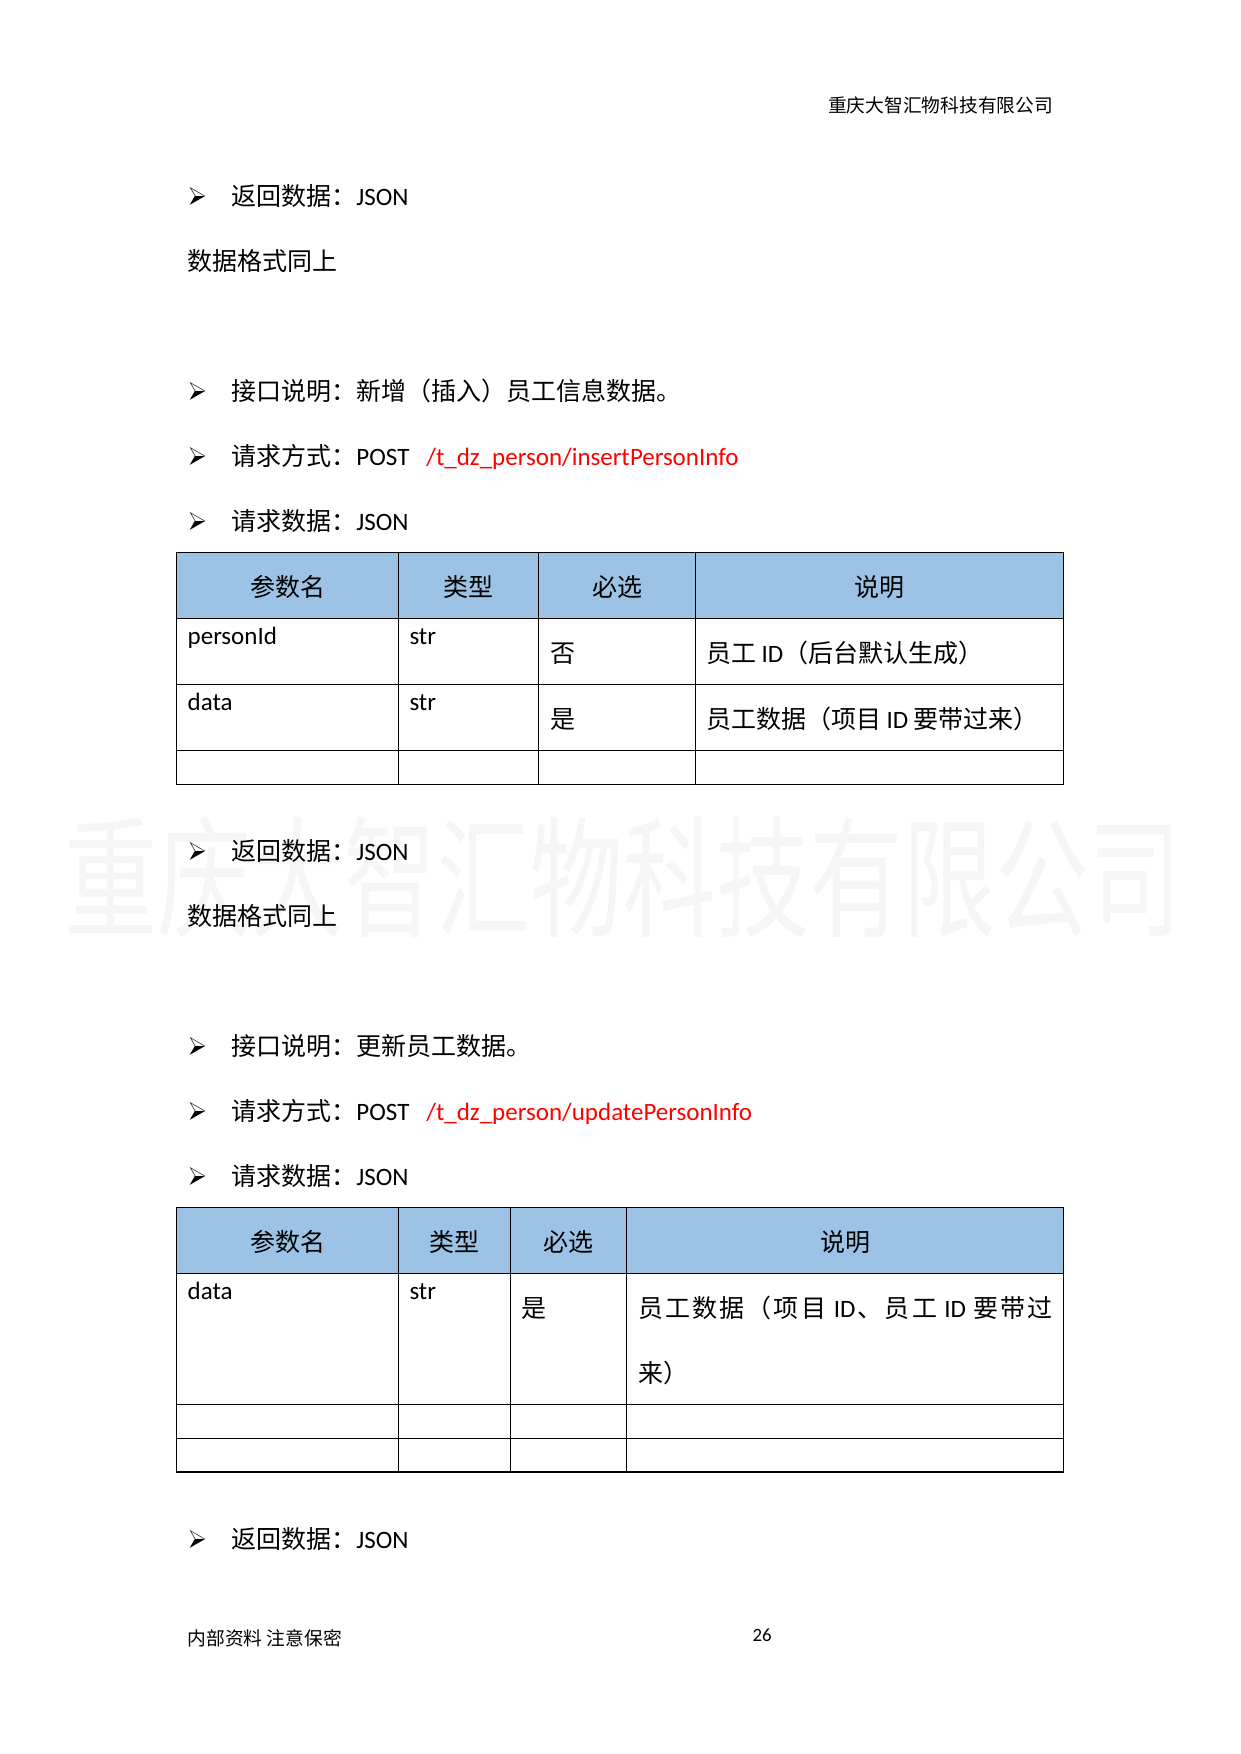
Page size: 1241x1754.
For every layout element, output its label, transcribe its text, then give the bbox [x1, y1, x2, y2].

table_cell personId [177, 619, 398, 684]
table_cell str [399, 685, 538, 750]
list 返回数据：JSON [187, 1505, 1053, 1570]
table_cell [177, 1405, 398, 1438]
table_cell [399, 1405, 510, 1438]
list 请求数据：JSON [187, 487, 1053, 552]
table_cell str [399, 619, 538, 684]
table_header 参数名 [177, 1208, 398, 1273]
table_header 说明 [696, 553, 1063, 618]
table_cell [399, 751, 538, 784]
table_cell 员工数据（项目ID要带过来） [696, 685, 1063, 750]
text 数据格式同上 [187, 227, 1053, 292]
list 接口说明：更新员工数据。 [187, 1012, 1053, 1077]
table_header 必选 [539, 553, 695, 618]
list 请求方式：POST /t_dz_person/insertPersonInfo [187, 422, 1053, 487]
list 返回数据：JSON [187, 162, 1053, 227]
table_cell [627, 1405, 1063, 1438]
table_cell data [177, 685, 398, 750]
table_cell 否 [539, 619, 695, 684]
table_cell [511, 1405, 626, 1438]
table_header 参数名 [177, 553, 398, 618]
table_cell [177, 1439, 398, 1471]
table_cell data [177, 1274, 398, 1404]
table_cell [696, 751, 1063, 784]
table_cell [399, 1439, 510, 1471]
table_cell 是 [511, 1274, 626, 1404]
table_header 说明 [627, 1208, 1063, 1273]
table_cell [627, 1439, 1063, 1471]
list 请求数据：JSON [187, 1142, 1053, 1207]
table_cell 是 [539, 685, 695, 750]
list 返回数据：JSON [187, 817, 1053, 882]
table_cell [539, 751, 695, 784]
list 请求方式：POST /t_dz_person/updatePersonInfo [187, 1077, 1053, 1142]
table_cell [511, 1439, 626, 1471]
text 数据格式同上 [187, 882, 1053, 947]
table_cell [177, 751, 398, 784]
table_header 类型 [399, 1208, 510, 1273]
table_header 类型 [399, 553, 538, 618]
list 接口说明：新增（插入）员工信息数据。 [187, 357, 1053, 422]
table_header 必选 [511, 1208, 626, 1273]
table_cell 员工数据（项目ID、员工ID要带过来） [627, 1274, 1063, 1404]
table_cell str [399, 1274, 510, 1404]
table_cell 员工ID（后台默认生成） [696, 619, 1063, 684]
